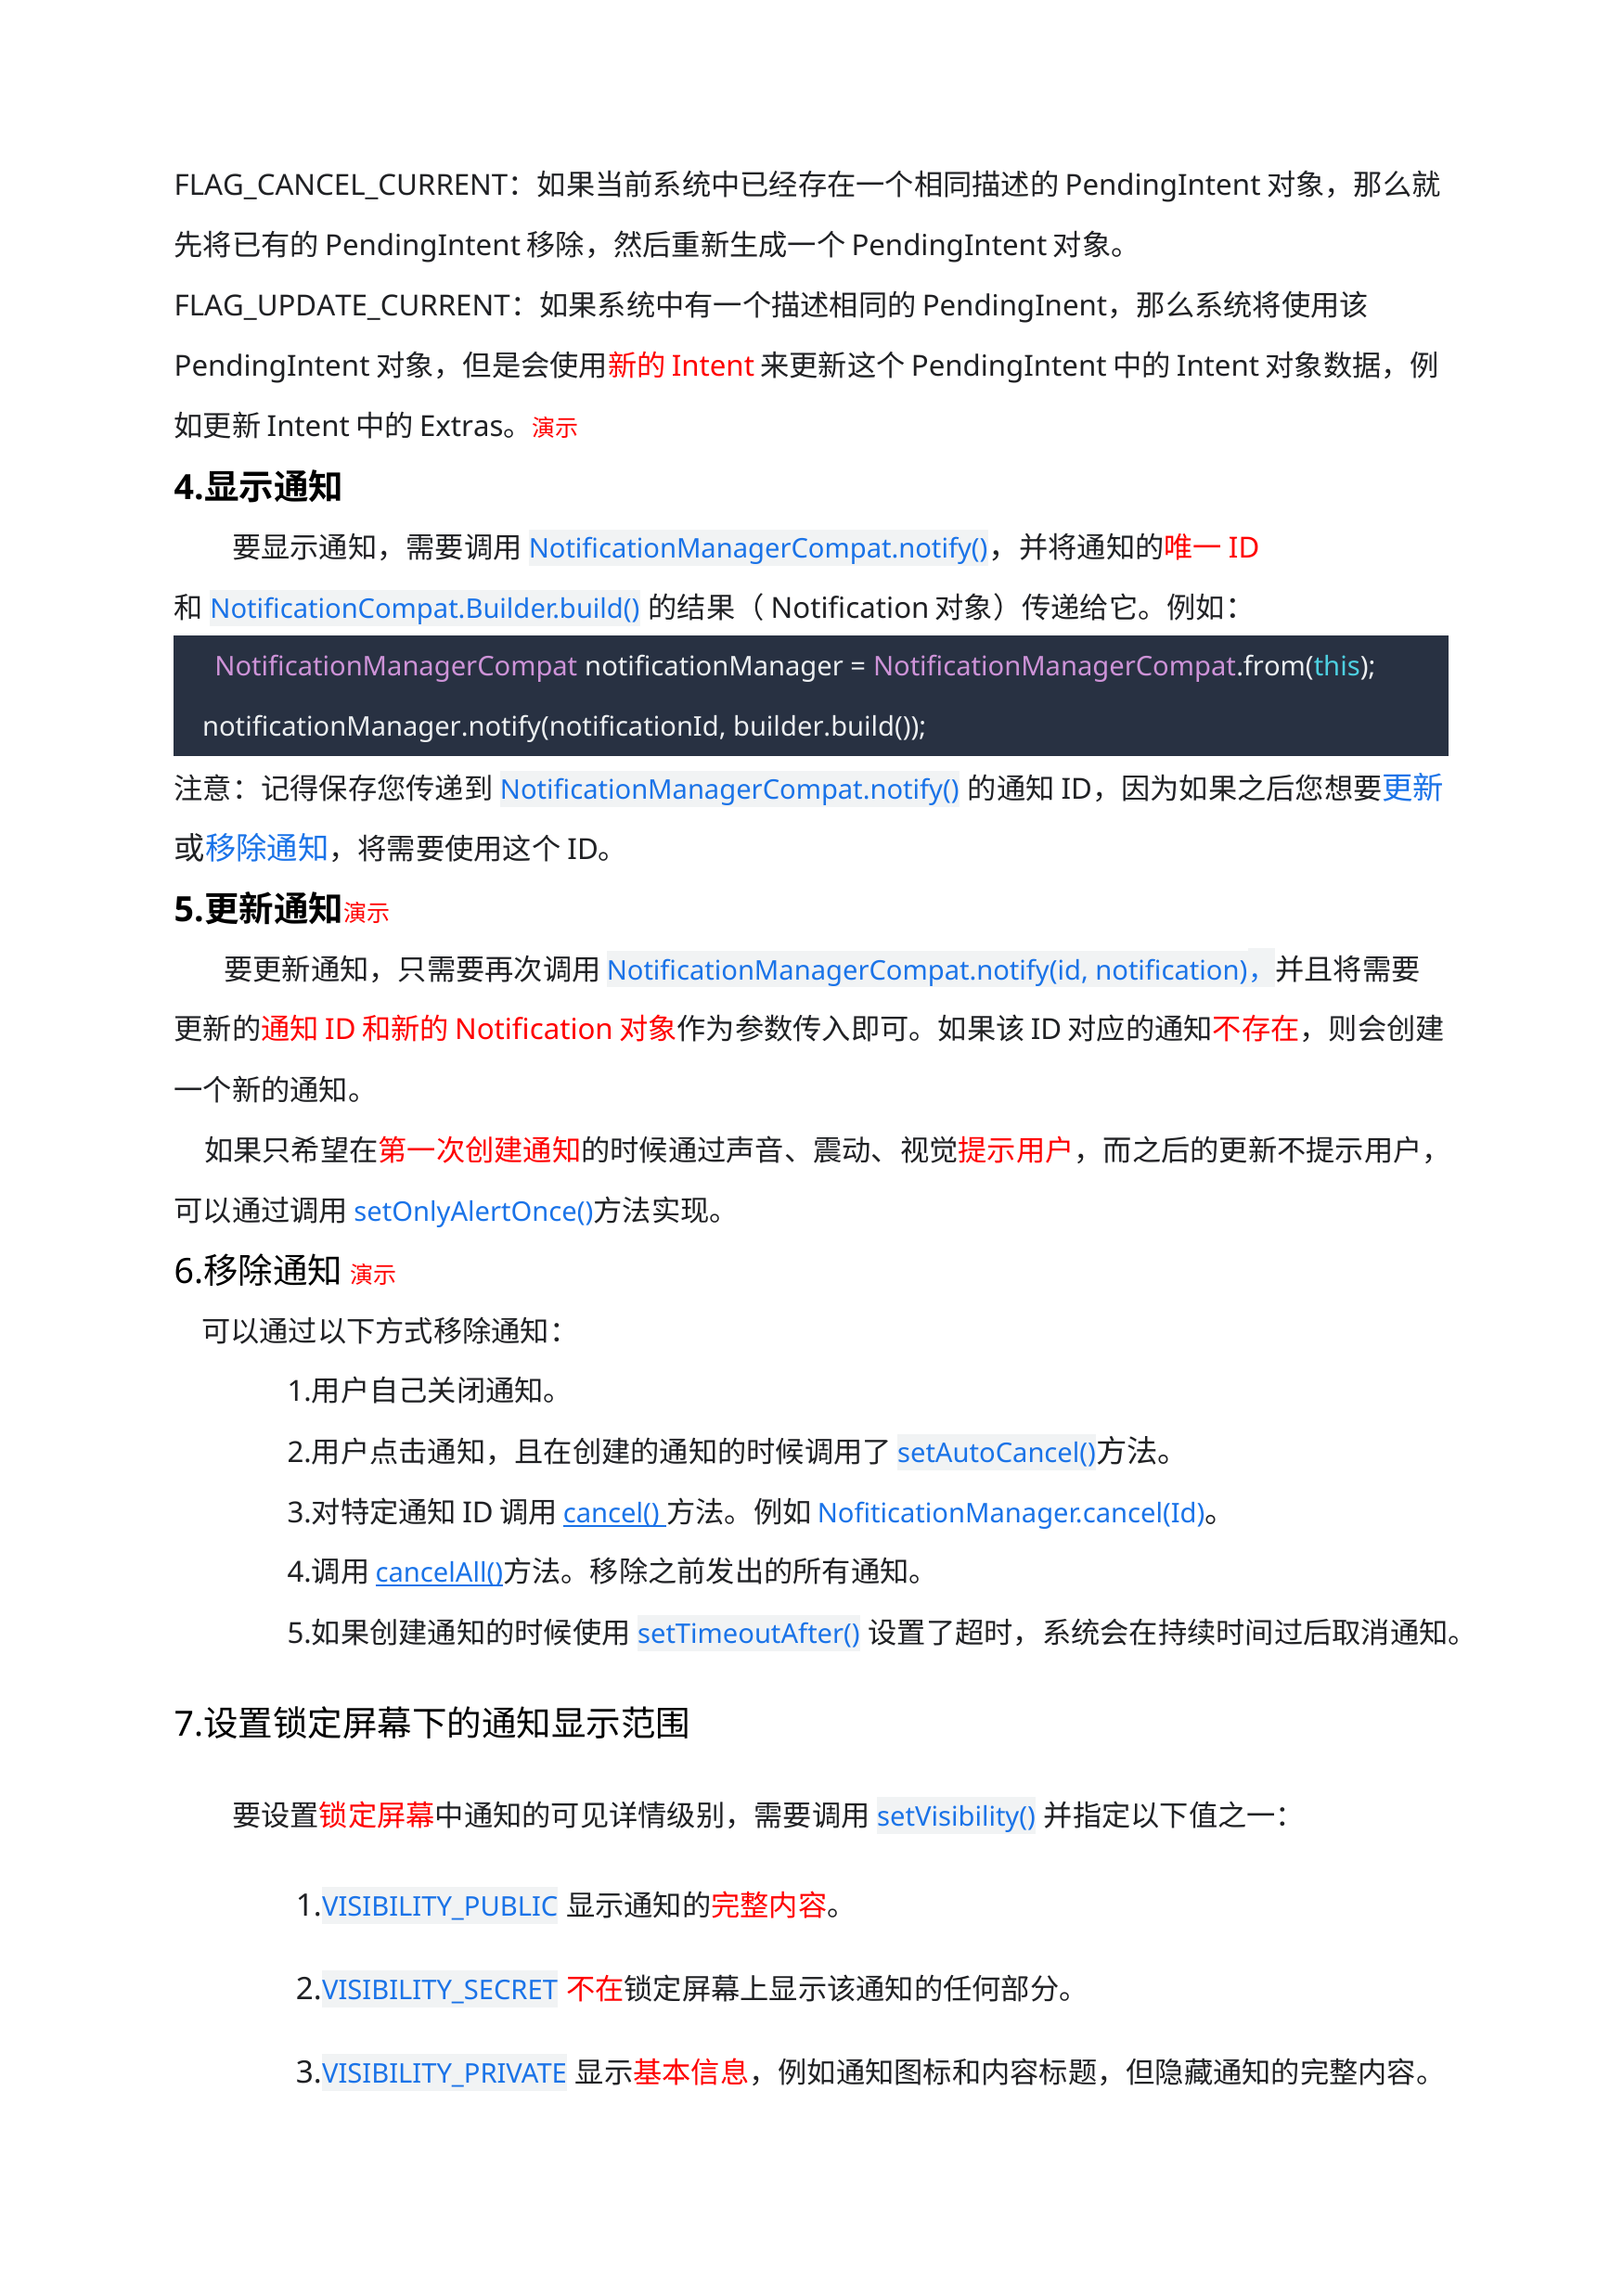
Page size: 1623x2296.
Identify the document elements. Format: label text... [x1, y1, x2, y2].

list 可以通过以下方式移除通知： [174, 1299, 1449, 1359]
text 4.调用cancelAll()方法。移除之前发出的所有通知。 [214, 1540, 1449, 1600]
text 5.如果创建通知的时候使用 setTimeoutAfter() 设置了超时，系统会在持续时间过后取消通知。 [214, 1600, 1449, 1661]
text 如果只希望在第一次创建通知的时候通过声音、震动、视觉提示用户，而之后的更新不提示用户，可以通过调用setOnlyAlertOnce()方法实现。 [174, 1118, 1449, 1238]
text 要设置锁定屏幕中通知的可见详情级别，需要调用 setVisibility() 并指定以下值之一： [174, 1782, 1449, 1842]
list 1.用户自己关闭通知。 [214, 1359, 1449, 1419]
list 3.VISIBILITY_PRIVATE 显示基本信息，例如通知图标和内容标题，但隐藏通知的完整内容。 [255, 2041, 1449, 2101]
list 7.设置锁定屏幕下的通知显示范围 [174, 1691, 1449, 1751]
list 显示通知 [174, 455, 1449, 515]
text FLAG_CANCEL_CURRENT：如果当前系统中已经存在一个相同描述的PendingIntent对象，那么就先将已有的PendingIntent移除，然后重新生成一个PendingIntent对象。 [174, 153, 1449, 274]
list 要更新通知，只需要再次调用NotificationManagerCompat.notify(id, notification)，并且将需要更新的通知ID和新的Notification对象作为参数传入即可。如果该ID对应的通知不存在，则会创建一个新的通知。 [174, 937, 1449, 1118]
text NotificationManagerCompat notificationManager = NotificationManagerCompat.from(this); notificationManager.notify(notificationId, builder.build()); [174, 635, 1449, 756]
text 3.对特定通知ID调用cancel() 方法。例如NofiticationManager.cancel(Id)。 [214, 1480, 1449, 1540]
list 1.VISIBILITY_PUBLIC 显示通知的完整内容。 [255, 1874, 1449, 1934]
text 要显示通知，需要调用 NotificationManagerCompat.notify()，并将通知的唯一 ID 和 NotificationCompat.Builder.build() 的结果（ Notification对象）传递给它。例如： [174, 515, 1449, 635]
list 2.VISIBILITY_SECRET 不在锁定屏幕上显示该通知的任何部分。 [255, 1957, 1449, 2018]
list 更新通知演示 [174, 877, 1449, 937]
text FLAG_UPDATE_CURRENT：如果系统中有一个描述相同的PendingInent，那么系统将使用该PendingIntent对象，但是会使用新的Intent来更新这个PendingIntent中的Intent对象数据，例如更新Intent中的Extras。演示 [174, 274, 1449, 455]
text 注意：记得保存您传递到 NotificationManagerCompat.notify() 的通知 ID，因为如果之后您想要更新或移除通知，将需要使用这个 ID。 [174, 756, 1449, 877]
list 移除通知 演示 [174, 1238, 1449, 1299]
text 2.用户点击通知，且在创建的通知的时候调用了setAutoCancel()方法。 [214, 1419, 1449, 1480]
